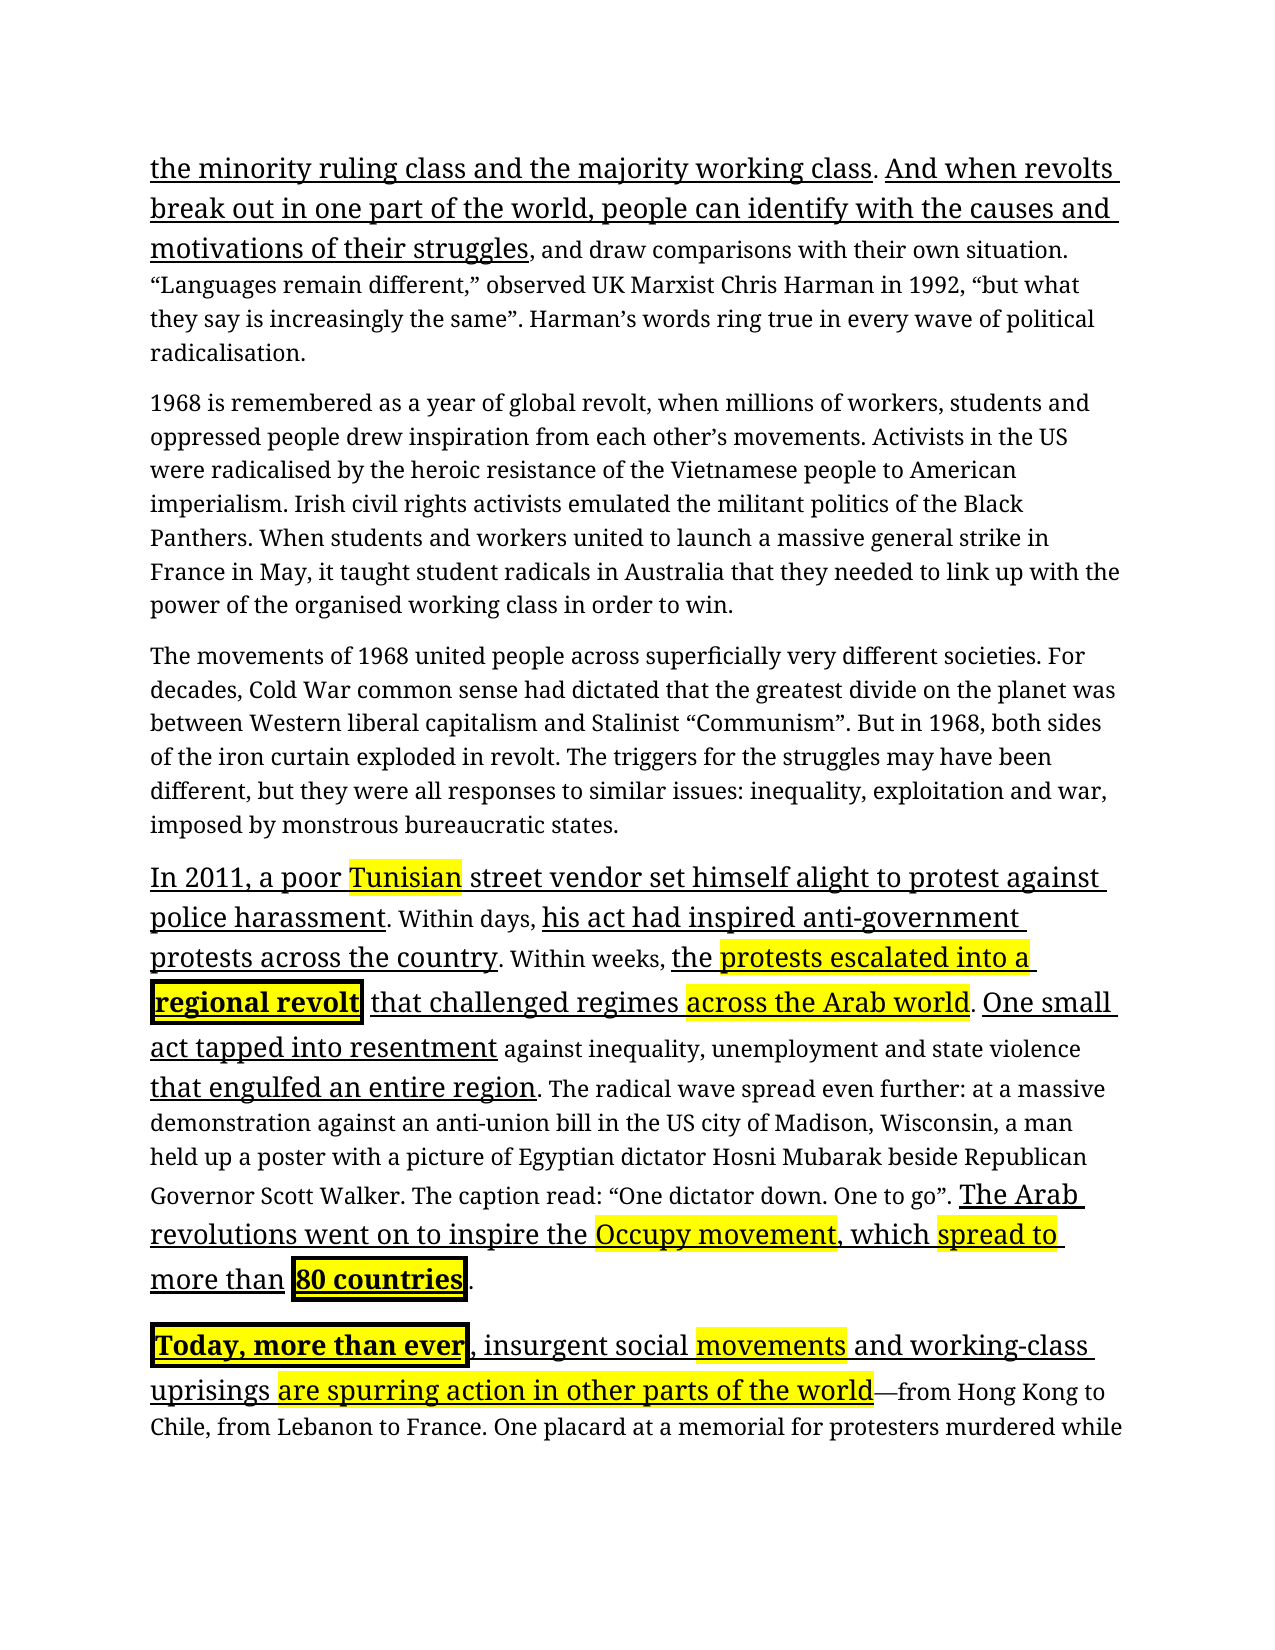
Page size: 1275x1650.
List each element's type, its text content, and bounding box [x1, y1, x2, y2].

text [150, 150, 1125, 368]
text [150, 1322, 1125, 1442]
text 1968 is remembered as a year of global revolt, when millions of workers, students and oppressed people drew inspiration from each other’s movements. Activists in the US were radicalised by the heroic resistance of the Vietnamese people to American imperialism. Irish civil rights activists emulated the militant politics of the Black Panthers. When students and workers united to launch a massive general strike in France in May, it taught student radicals in Australia that they needed to link up with the power of the organised working class in order to win. [150, 387, 1125, 621]
text In 2011, a poor Tunisian street vendor set himself alight to protest against police harassment. Within days, his act had inspired anti-government protests across the country. Within weeks, the protests escalated into a regional revolt that challenged regimes across the Arab world. One small act tapped into resentment against inequality, unemployment and state violence that engulfed an entire region. The radical wave spread even further: at a massive demonstration against an anti-union bill in the US city of Madison, Wisconsin, a man held up a poster with a picture of Egyptian dictator Hosni Mubarak beside Republican Governor Scott Walker. The caption read: “One dictator down. One to go”. The Arab revolutions went on to inspire the Occupy movement, which spread to more than 80 countries. [150, 859, 1125, 1302]
text The movements of 1968 united people across superficially very different societies. For decades, Cold War common sense had dictated that the greatest divide on the planet was between Western liberal capitalism and Stalinist “Communism”. But in 1968, both sides of the iron curtain exploded in revolt. The triggers for the struggles may have been different, but they were all responses to similar issues: inequality, exploitation and war, imposed by monstrous bureaucratic states. [150, 640, 1125, 840]
